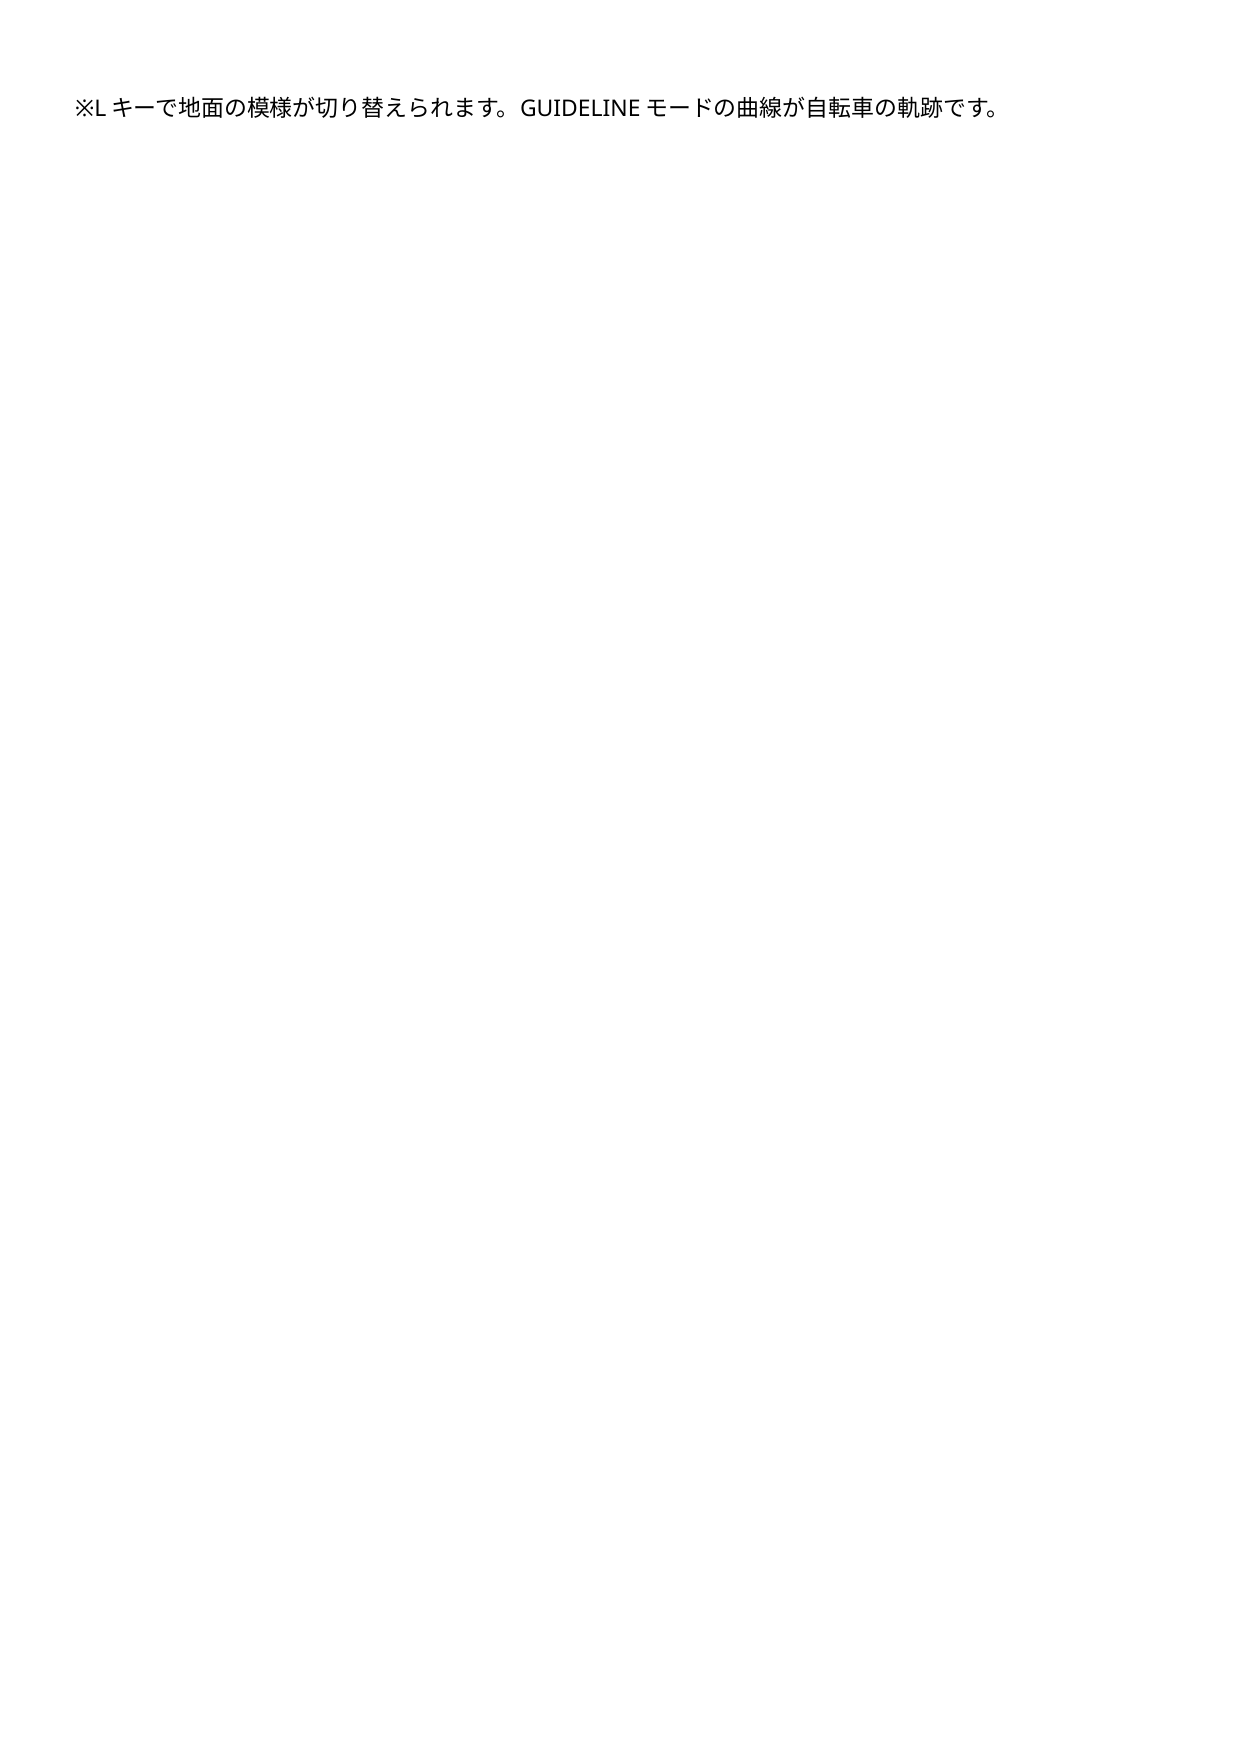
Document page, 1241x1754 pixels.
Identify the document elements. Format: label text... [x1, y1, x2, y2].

text ※Lキーで地面の模様が切り替えられます。GUIDELINEモードの曲線が自転車の軌跡です。 [75, 85, 1165, 127]
